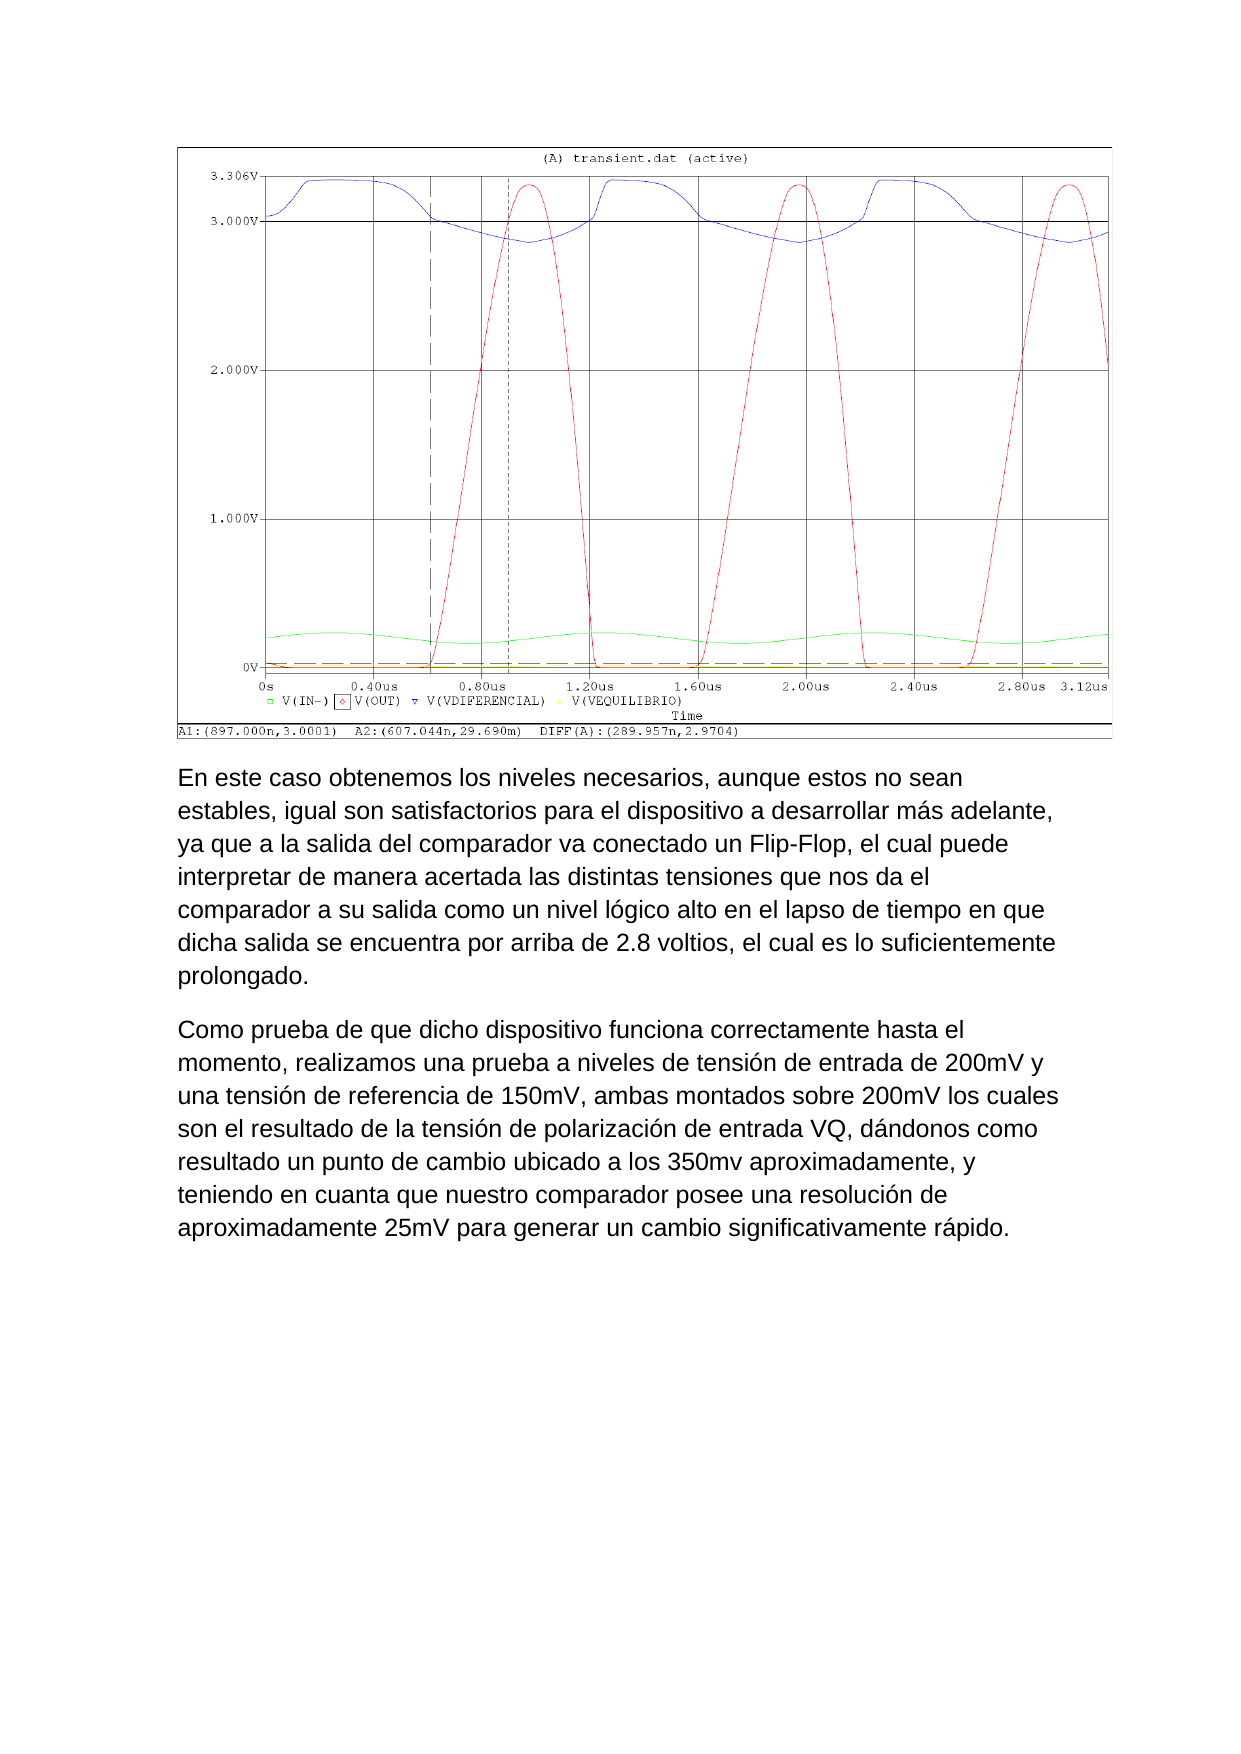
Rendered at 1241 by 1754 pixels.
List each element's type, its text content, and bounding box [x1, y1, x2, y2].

text Como prueba de que dicho dispositivo funciona correctamente hasta el momento, realizamos una prueba a niveles de tensión de entrada de 200mV y una tensión de referencia de 150mV, ambas montados sobre 200mV los cuales son el resultado de la tensión de polarización de entrada VQ, dándonos como resultado un punto de cambio ubicado a los 350mv aproximadamente, y teniendo en cuanta que nuestro comparador posee una resolución de aproximadamente 25mV para generar un cambio significativamente rápido. [177, 1015, 1063, 1242]
text En este caso obtenemos los niveles necesarios, aunque estos no sean estables, igual son satisfactorios para el dispositivo a desarrollar más adelante, ya que a la salida del comparador va conectado un Flip-Flop, el cual puede interpretar de manera acertada las distintas tensiones que nos da el comparador a su salida como un nivel lógico alto en el lapso de tiempo en que dicha salida se encuentra por arriba de 2.8 voltios, el cual es lo suficientemente prolongado. [177, 763, 1063, 990]
